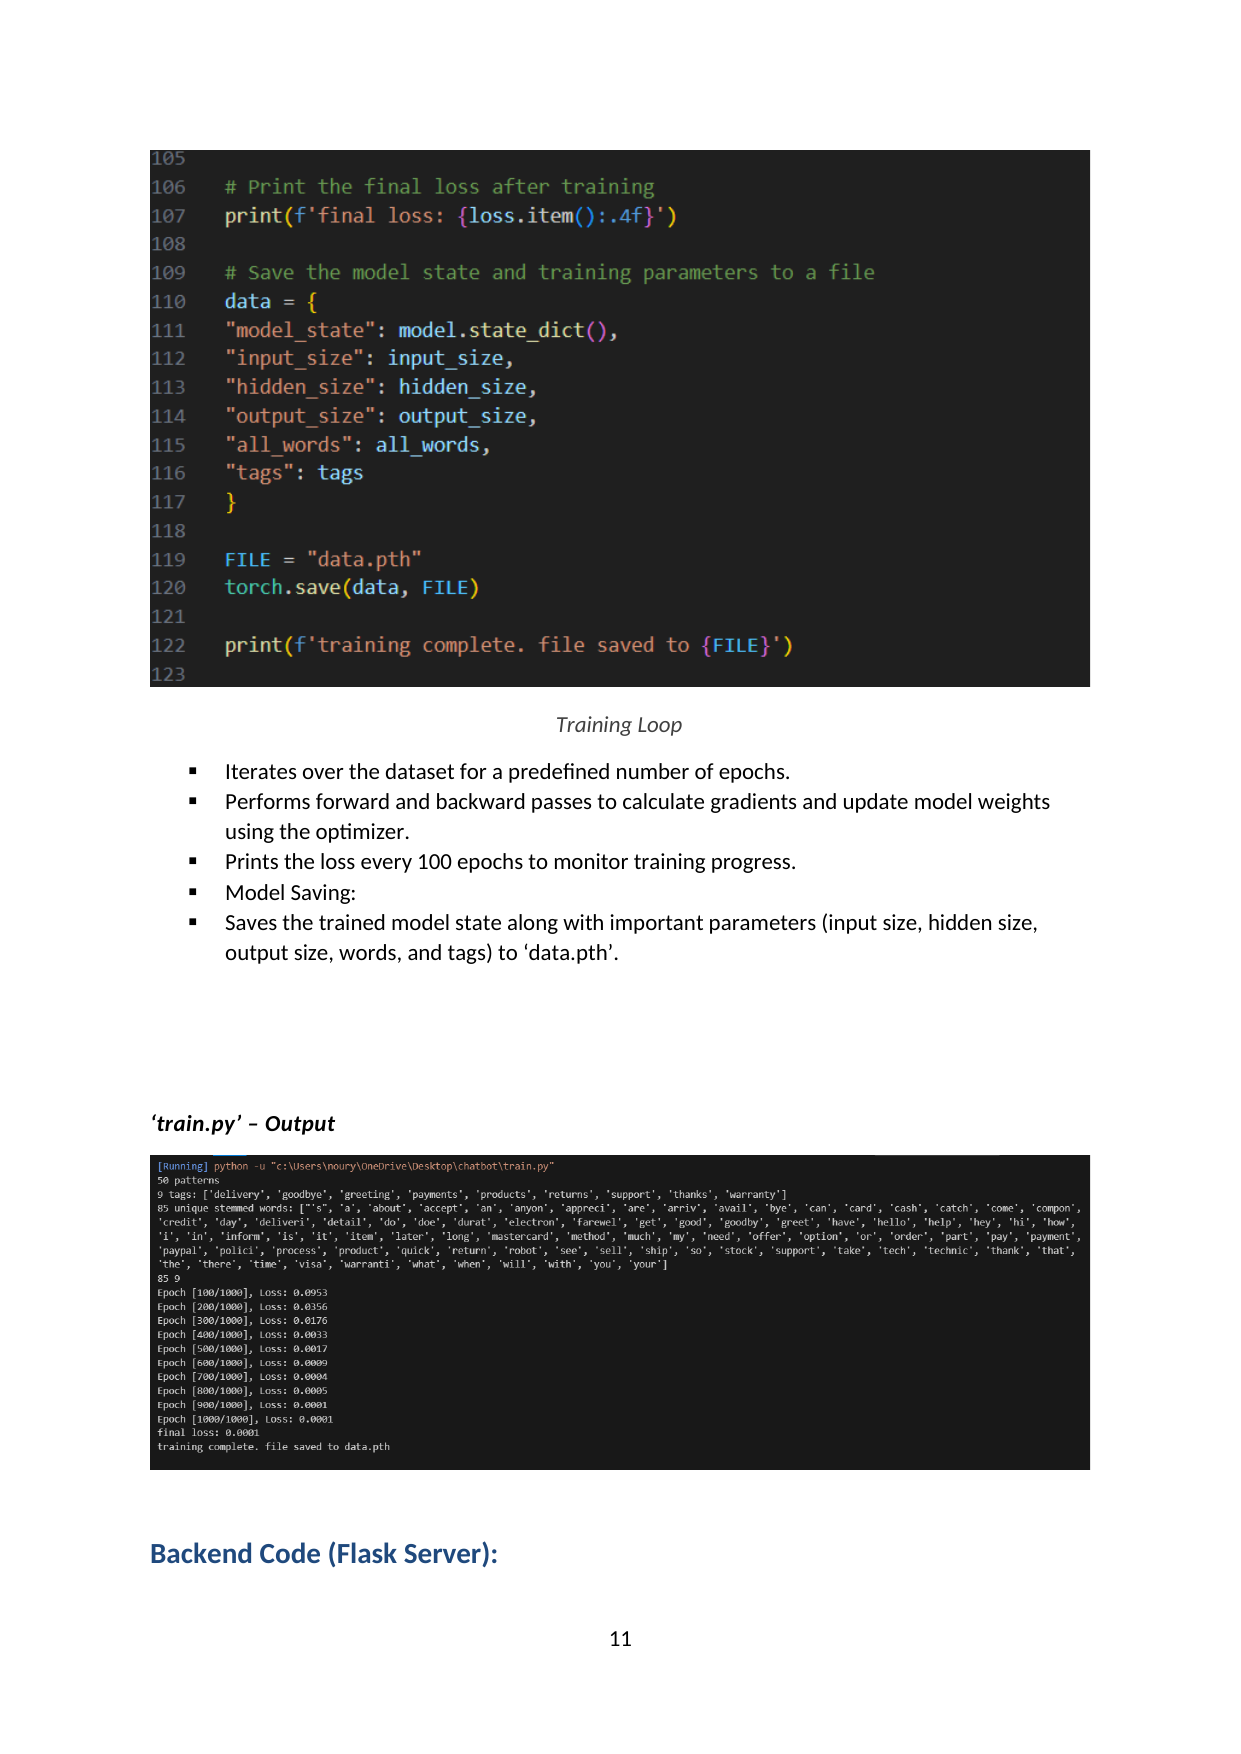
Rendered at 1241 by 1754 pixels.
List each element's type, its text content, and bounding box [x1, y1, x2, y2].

text Backend Code (Flask Server): [150, 1535, 1090, 1571]
list Prints the loss every 100 epochs to monitor training progress. [187, 847, 1090, 876]
list Iterates over the dataset for a predefined number of epochs. [187, 757, 1090, 785]
list Performs forward and backward passes to calculate gradients and update model weights using the optimizer. [187, 787, 1090, 845]
picture [150, 1155, 1091, 1470]
text Training Loop [240, 710, 1000, 738]
text ‘train.py’ – Output [150, 1109, 1090, 1137]
picture [150, 150, 1091, 687]
list Saves the trained model state along with important parameters (input size, hidden size, output size, words, and tags) to ‘data.pth’. [187, 908, 1090, 966]
list Model Saving: [187, 878, 1090, 906]
